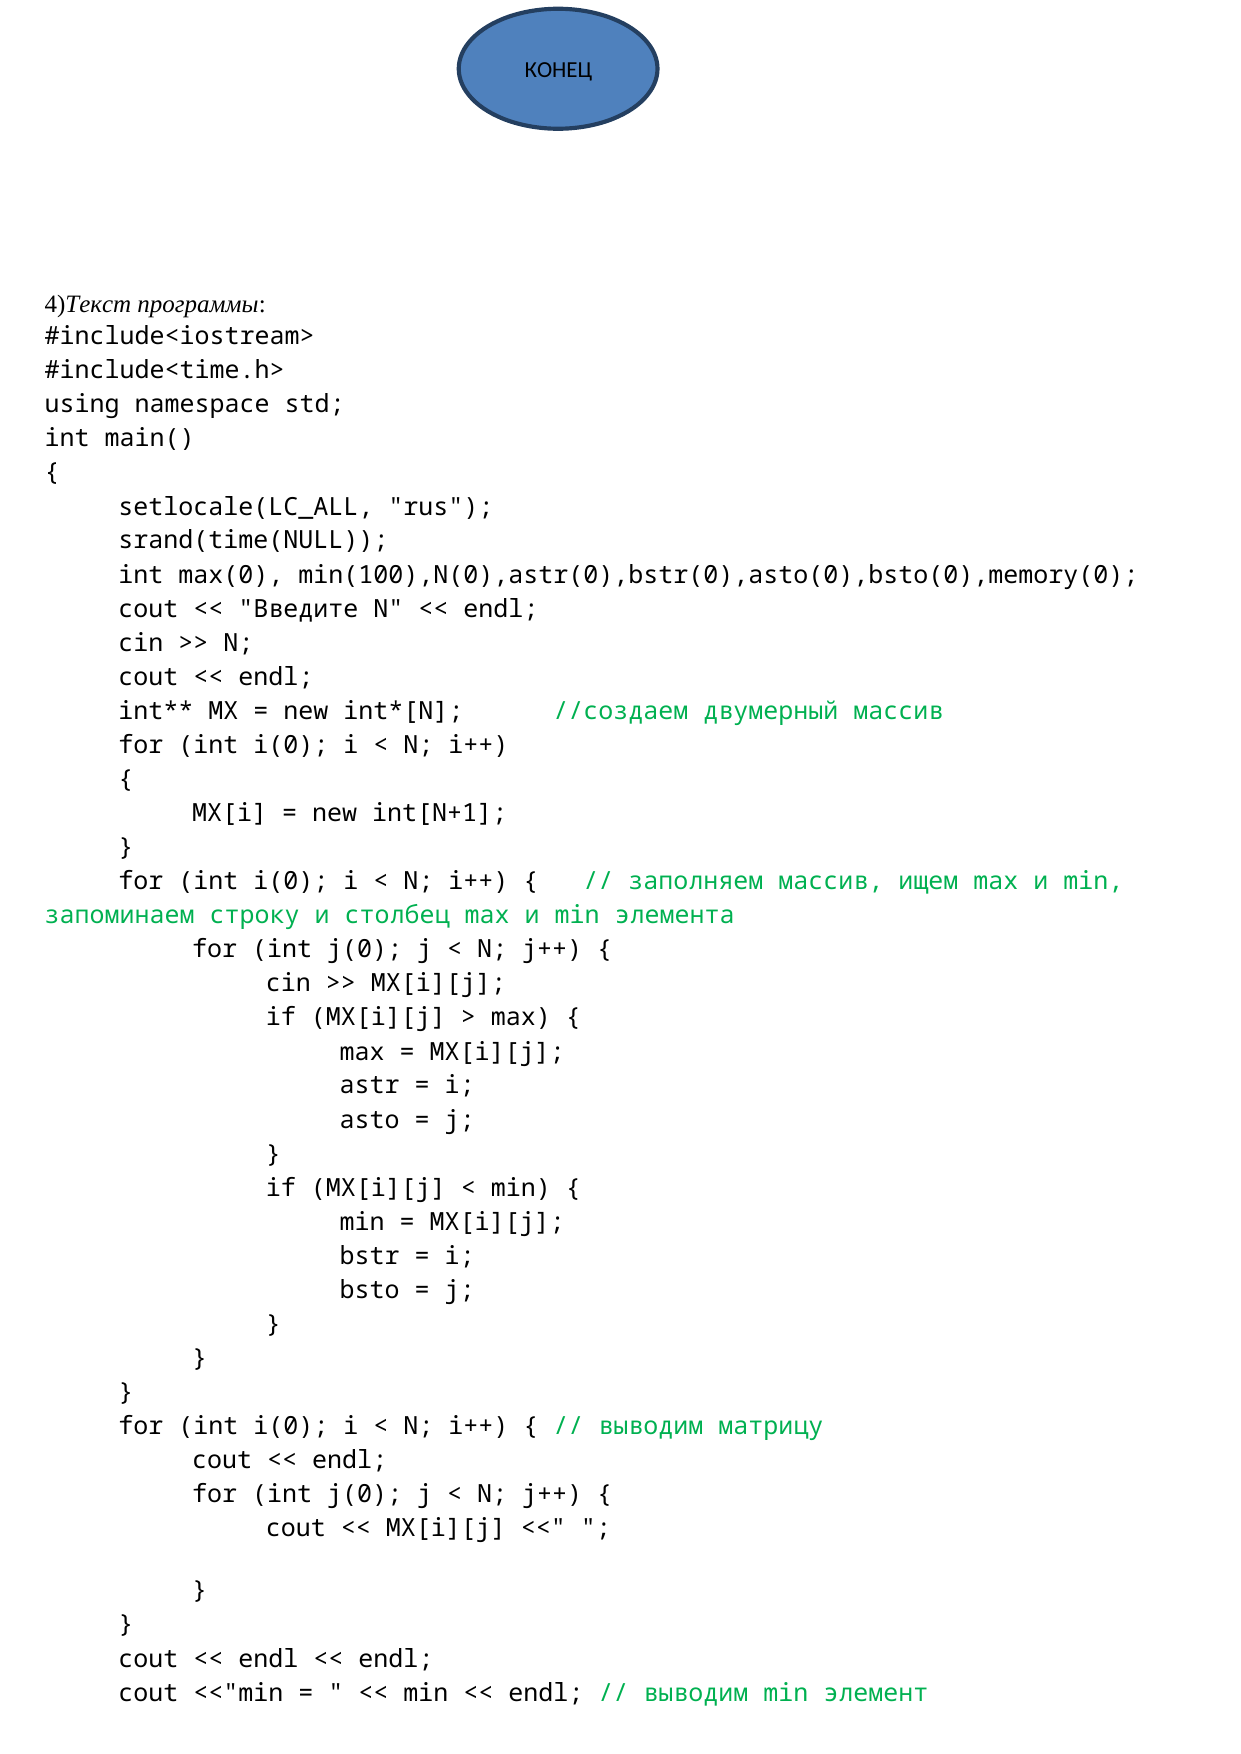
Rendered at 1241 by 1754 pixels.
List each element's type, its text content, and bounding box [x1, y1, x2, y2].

text 4)Текст программы: [44, 289, 1152, 318]
text MX[i] = new int[N+1]; [44, 795, 1152, 829]
text { [44, 454, 1152, 488]
text min = MX[i][j]; [44, 1203, 1152, 1237]
text #include<iostream> [44, 318, 1152, 352]
text cout << endl; [44, 1442, 1152, 1476]
text bstr = i; [44, 1237, 1152, 1272]
text max = MX[i][j]; [44, 1033, 1152, 1067]
text if (MX[i][j] < min) { [44, 1169, 1152, 1203]
text for (int i(0); i < N; i++) { // выводим матрицу [44, 1408, 1152, 1442]
text cout <<"min = " << min << endl; // выводим min элемент [44, 1674, 1152, 1708]
text cout << "Введите N" << endl; [44, 590, 1152, 624]
text int max(0), min(100),N(0),astr(0),bstr(0),asto(0),bsto(0),memory(0); [44, 556, 1152, 590]
text { [44, 761, 1152, 795]
text cin >> N; [44, 624, 1152, 658]
text } [44, 1606, 1152, 1640]
text setlocale(LC_ALL, "rus"); [44, 488, 1152, 522]
text srand(time(NULL)); [44, 522, 1152, 556]
text for (int j(0); j < N; j++) { [44, 1476, 1152, 1510]
text int main() [44, 420, 1152, 454]
text using namespace std; [44, 386, 1152, 420]
text bsto = j; [44, 1272, 1152, 1306]
text cout << endl << endl; [44, 1640, 1152, 1674]
text cout << endl; [44, 658, 1152, 692]
text cout << MX[i][j] <<" "; [44, 1510, 1152, 1544]
text for (int i(0); i < N; i++) [44, 727, 1152, 761]
text } [44, 1340, 1152, 1374]
text } [44, 829, 1152, 863]
text for (int j(0); j < N; j++) { [44, 931, 1152, 965]
text astr = i; [44, 1067, 1152, 1101]
text int** MX = new int*[N]; //создаем двумерный массив [44, 692, 1152, 727]
text #include<time.h> [44, 352, 1152, 386]
text } [44, 1306, 1152, 1340]
text } [44, 1135, 1152, 1169]
text for (int i(0); i < N; i++) { // заполняем массив, ищем max и min, запоминаем строку и столбец max и min элемента [44, 863, 1152, 931]
text } [44, 1572, 1152, 1606]
text if (MX[i][j] > max) { [44, 999, 1152, 1033]
text cin >> MX[i][j]; [44, 965, 1152, 999]
text } [44, 1374, 1152, 1408]
text asto = j; [44, 1101, 1152, 1135]
